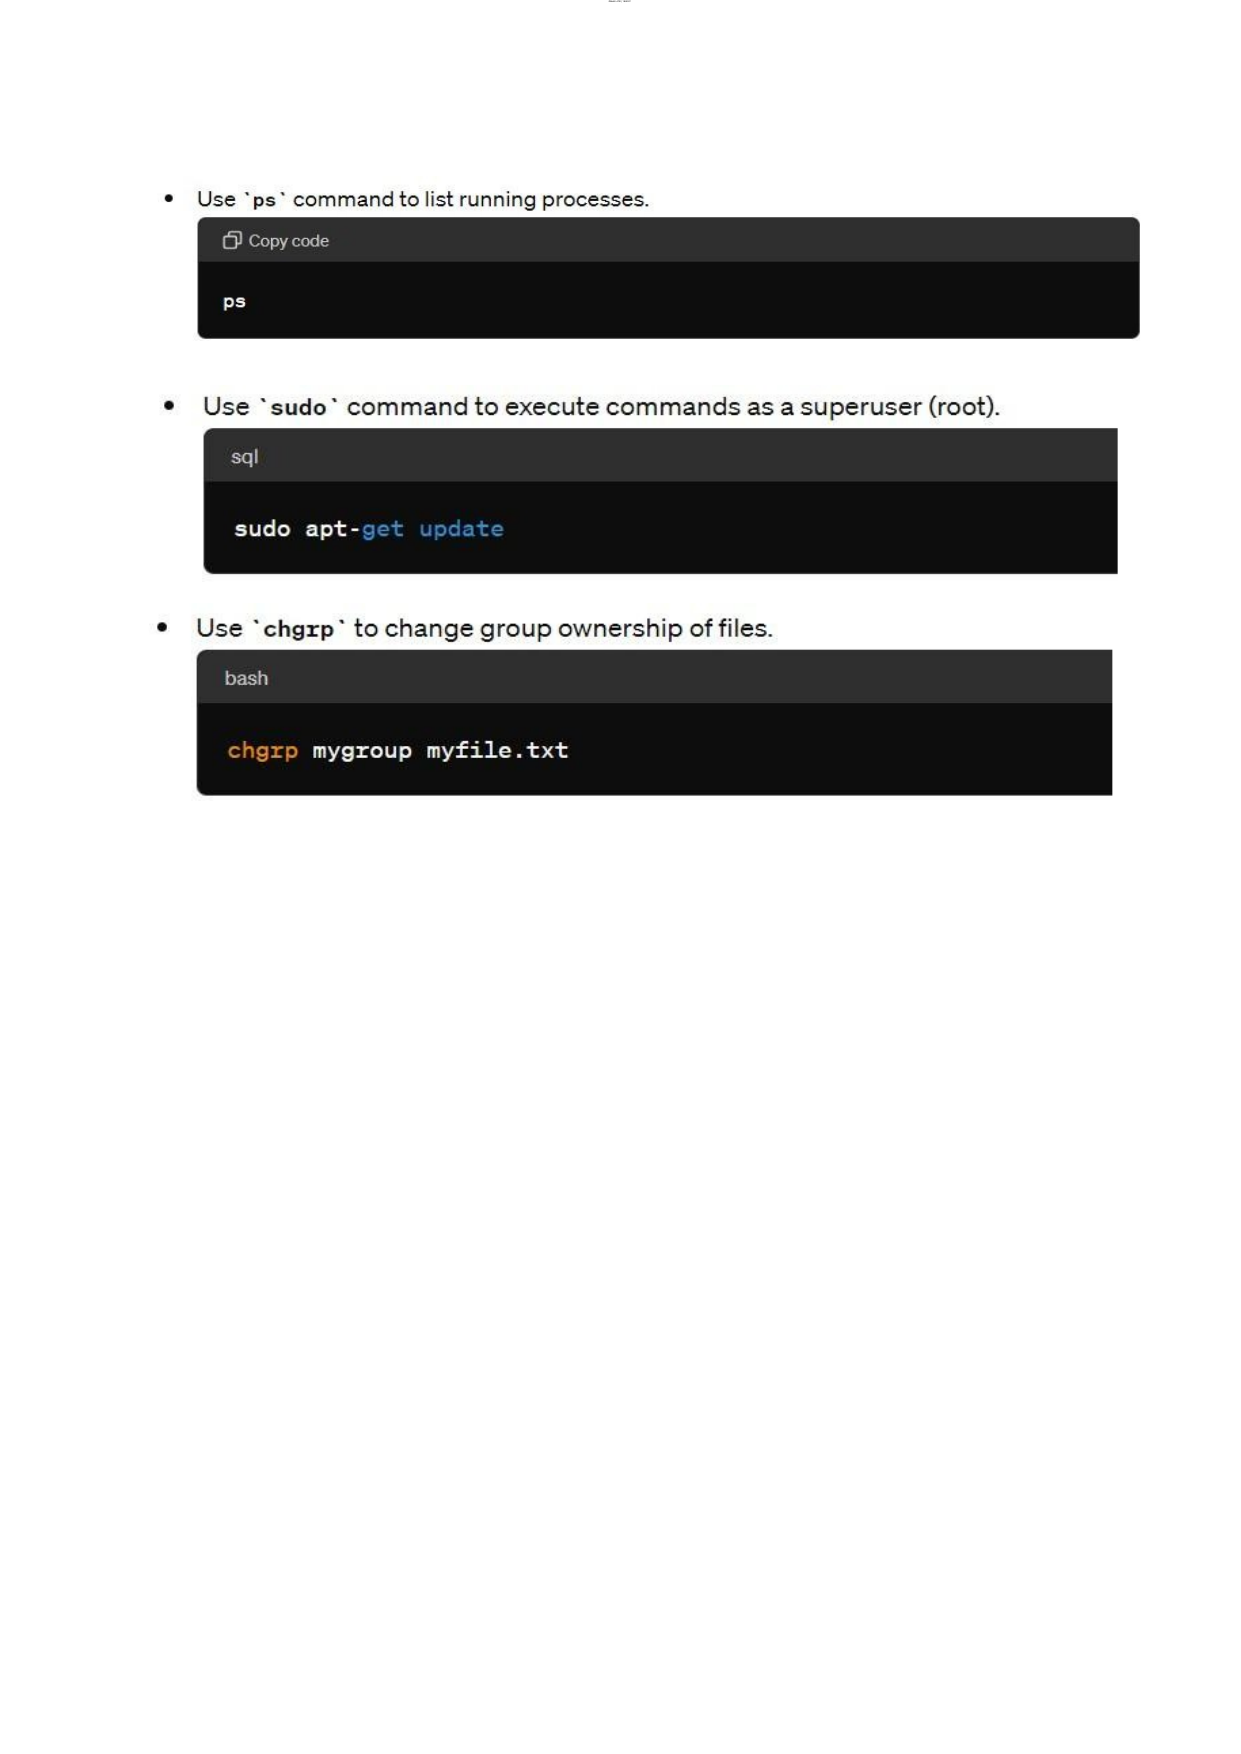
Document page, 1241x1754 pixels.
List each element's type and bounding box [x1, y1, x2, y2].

picture [159, 385, 1118, 582]
picture [157, 176, 1141, 341]
picture [148, 603, 1113, 801]
